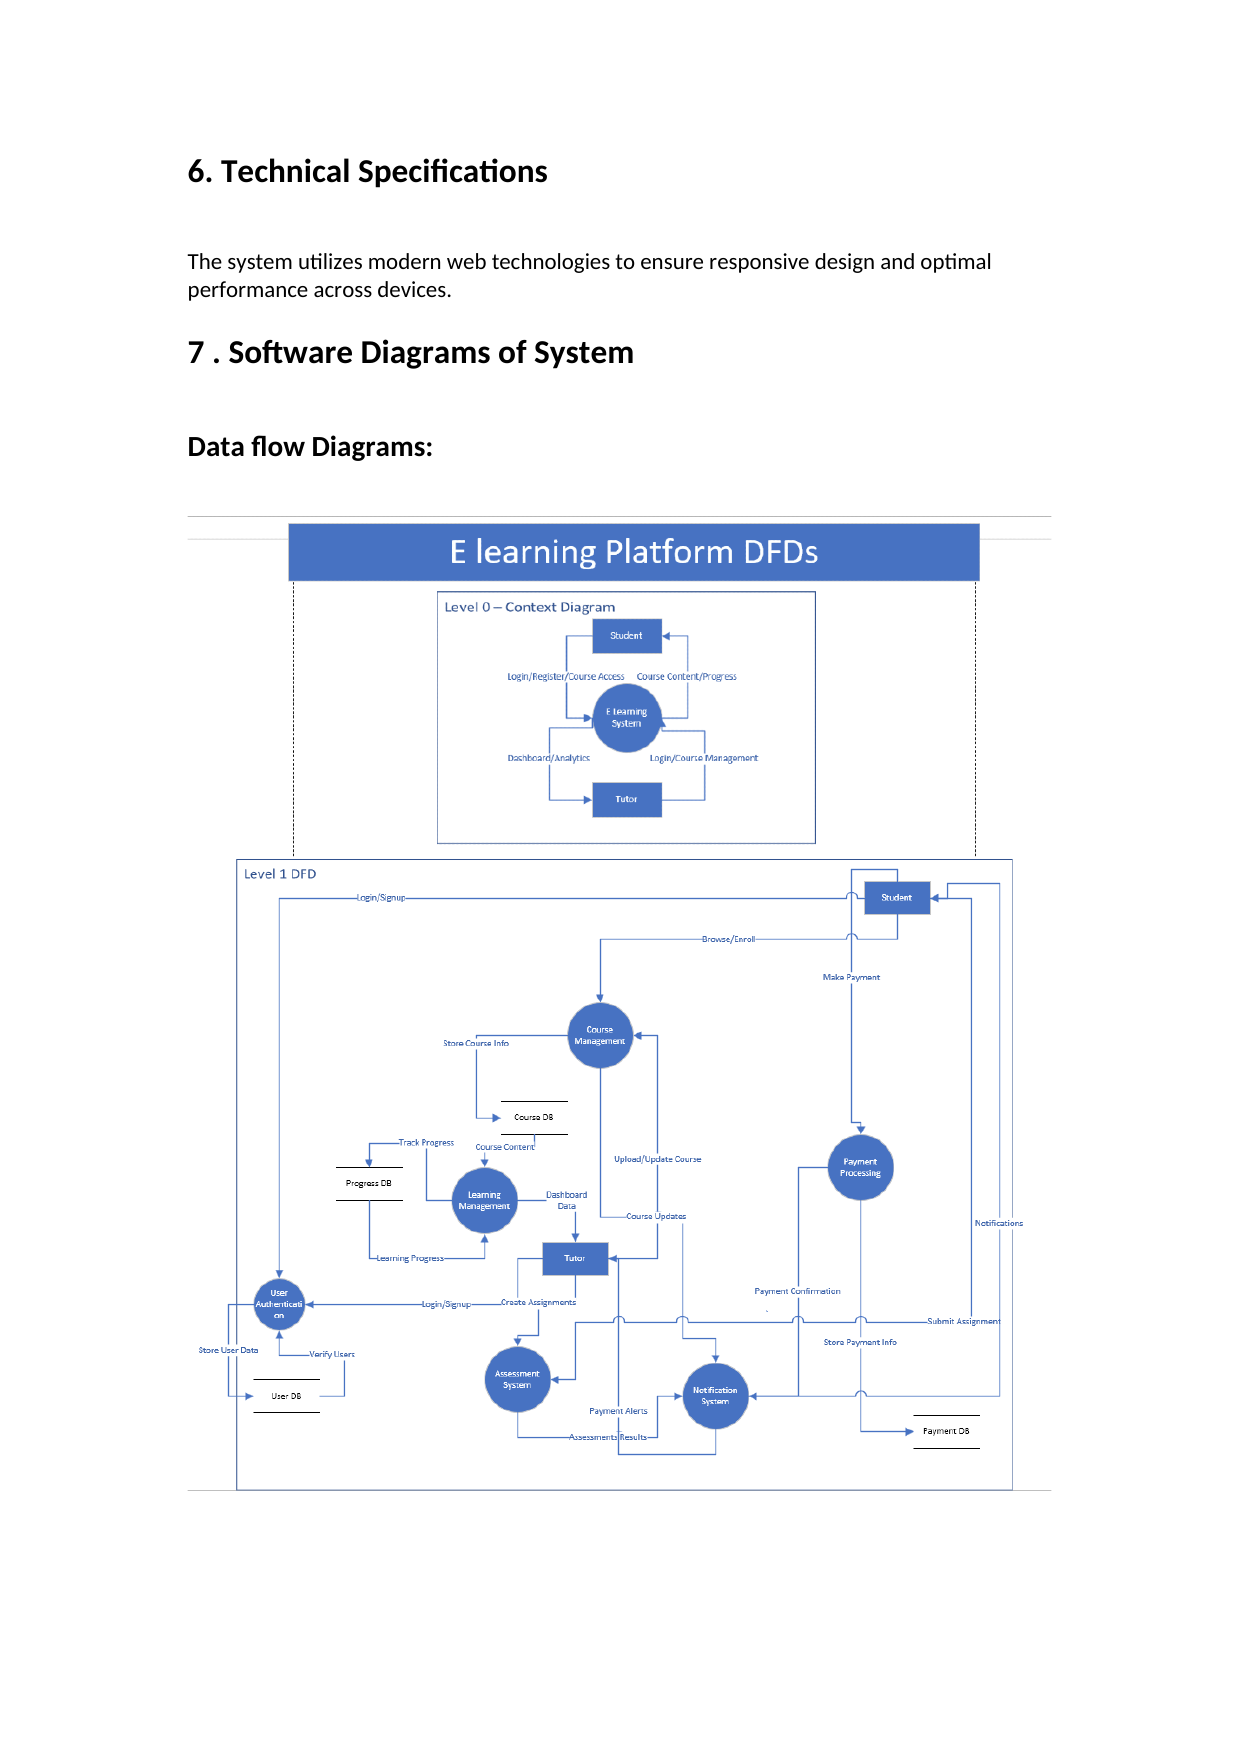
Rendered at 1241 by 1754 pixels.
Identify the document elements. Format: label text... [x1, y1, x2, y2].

picture [187, 516, 1052, 1496]
text The system utilizes modern web technologies to ensure responsive design and optimal performance across devices. [187, 247, 1053, 303]
subtitle 6. Technical Specifications [187, 150, 1053, 191]
subtitle 7 . Software Diagrams of System [187, 331, 1053, 371]
subtitle Data flow Diagrams: [187, 428, 1053, 464]
